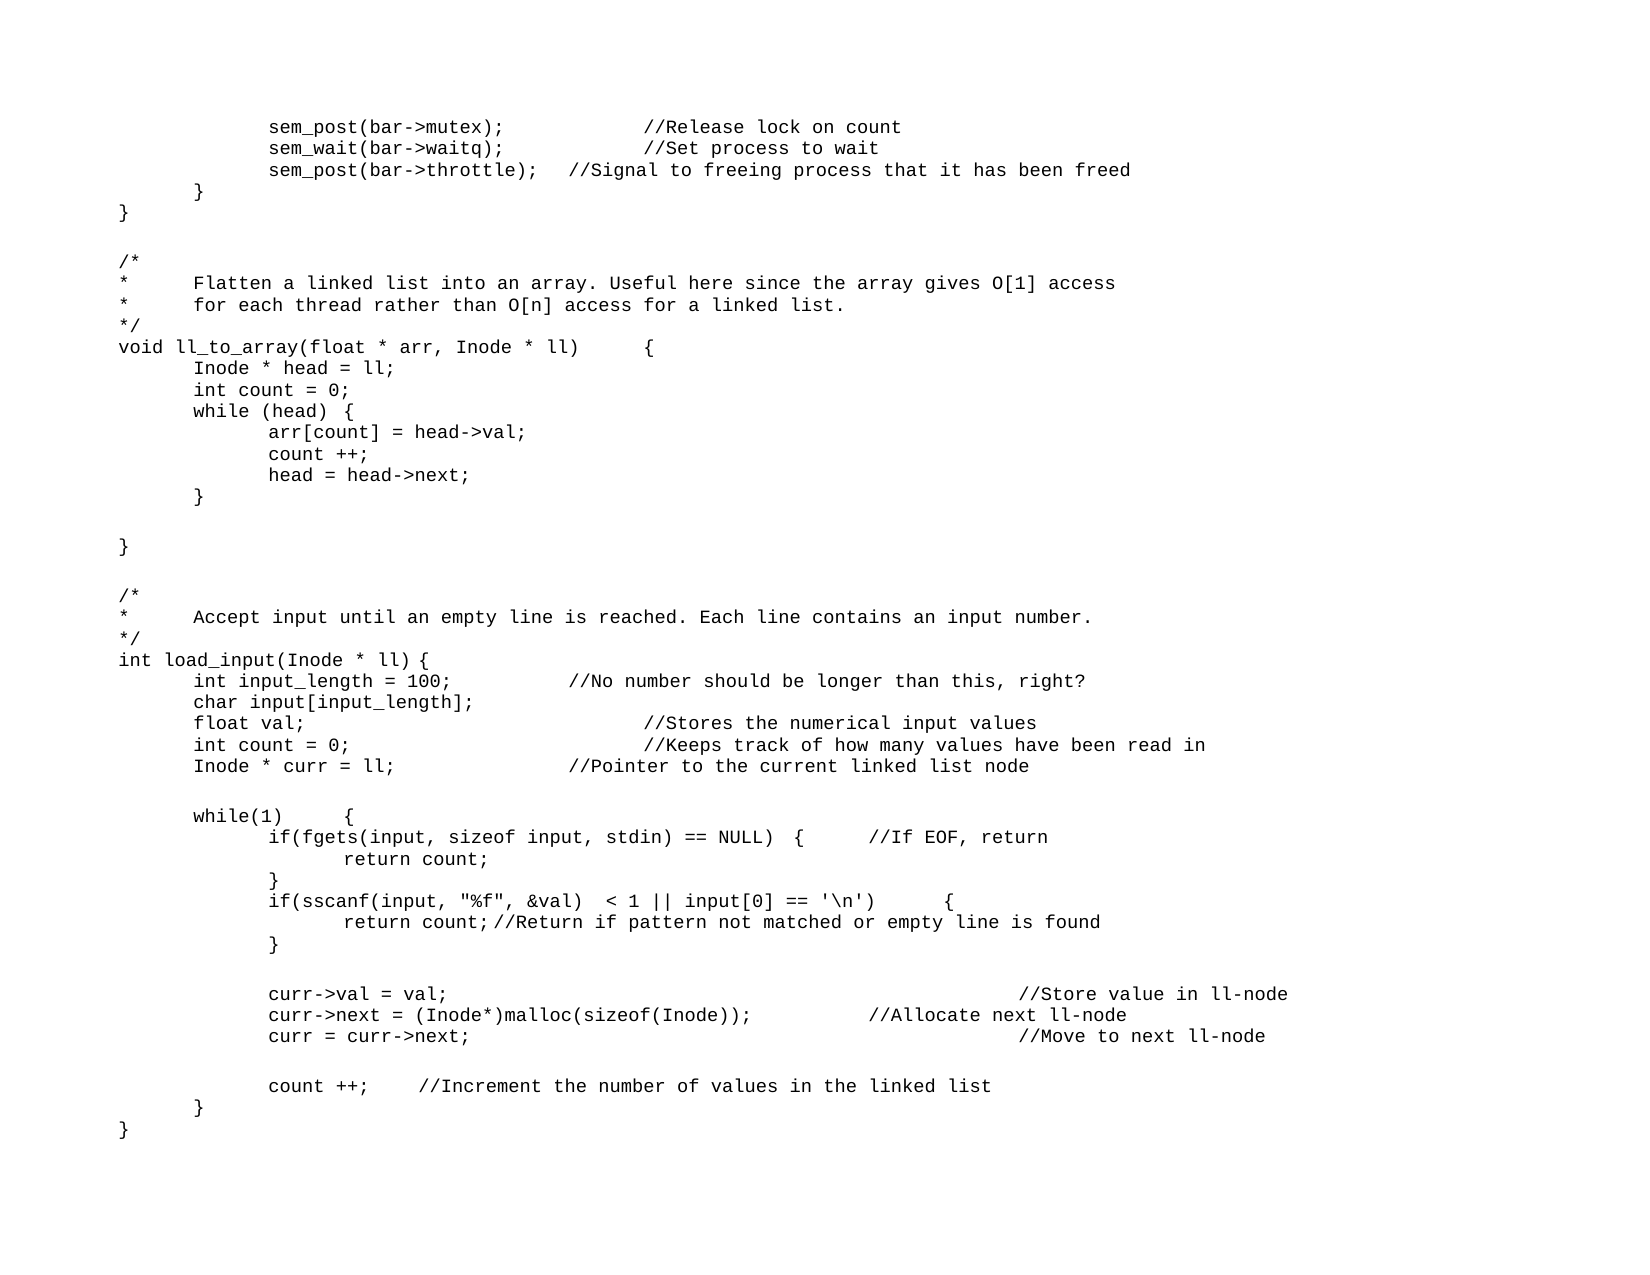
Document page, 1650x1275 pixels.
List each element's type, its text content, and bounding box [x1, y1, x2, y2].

text * Flatten a linked list into an array. Useful here since the array gives O[1] access [118, 274, 1532, 296]
text curr->next = (Inode*)malloc(sizeof(Inode)); //Allocate next ll-node [118, 1006, 1532, 1027]
text */ [118, 317, 1532, 338]
text while(1) { [118, 807, 1532, 828]
text } [118, 487, 1532, 508]
text char input[input_length]; [118, 693, 1532, 714]
text return count; //Return if pattern not matched or empty line is found [118, 913, 1532, 934]
text sem_post(bar->mutex); //Release lock on count [118, 118, 1532, 139]
text } [118, 871, 1532, 892]
text } [118, 537, 1532, 558]
text Inode * curr = ll; //Pointer to the current linked list node [118, 757, 1532, 778]
text } [118, 182, 1532, 203]
text sem_wait(bar->waitq); //Set process to wait [118, 139, 1532, 161]
text count ++; [118, 444, 1532, 466]
text float val; //Stores the numerical input values [118, 714, 1532, 736]
text curr->val = val; //Store value in ll-node [118, 984, 1532, 1006]
text if(fgets(input, sizeof input, stdin) == NULL) { //If EOF, return [118, 828, 1532, 849]
text arr[count] = head->val; [118, 423, 1532, 444]
text curr = curr->next; //Move to next ll-node [118, 1027, 1532, 1048]
text void ll_to_array(float * arr, Inode * ll) { [118, 338, 1532, 359]
text } [118, 934, 1532, 956]
text int input_length = 100; //No number should be longer than this, right? [118, 672, 1532, 693]
text } [118, 1119, 1532, 1141]
text if(sscanf(input, "%f", &val) < 1 || input[0] == '\n') { [118, 892, 1532, 913]
text sem_post(bar->throttle); //Signal to freeing process that it has been freed [118, 161, 1532, 182]
text Inode * head = ll; [118, 359, 1532, 381]
text head = head->next; [118, 466, 1532, 487]
text } [118, 1098, 1532, 1119]
text int count = 0; //Keeps track of how many values have been read in [118, 736, 1532, 757]
text while (head) { [118, 402, 1532, 423]
text /* [118, 253, 1532, 274]
text int count = 0; [118, 381, 1532, 402]
text } [118, 203, 1532, 224]
text count ++; //Increment the number of values in the linked list [118, 1077, 1532, 1098]
text * Accept input until an empty line is reached. Each line contains an input number. [118, 608, 1532, 629]
text */ [118, 629, 1532, 651]
text /* [118, 587, 1532, 608]
text * for each thread rather than O[n] access for a linked list. [118, 296, 1532, 317]
text return count; [118, 849, 1532, 871]
text int load_input(Inode * ll) { [118, 651, 1532, 672]
